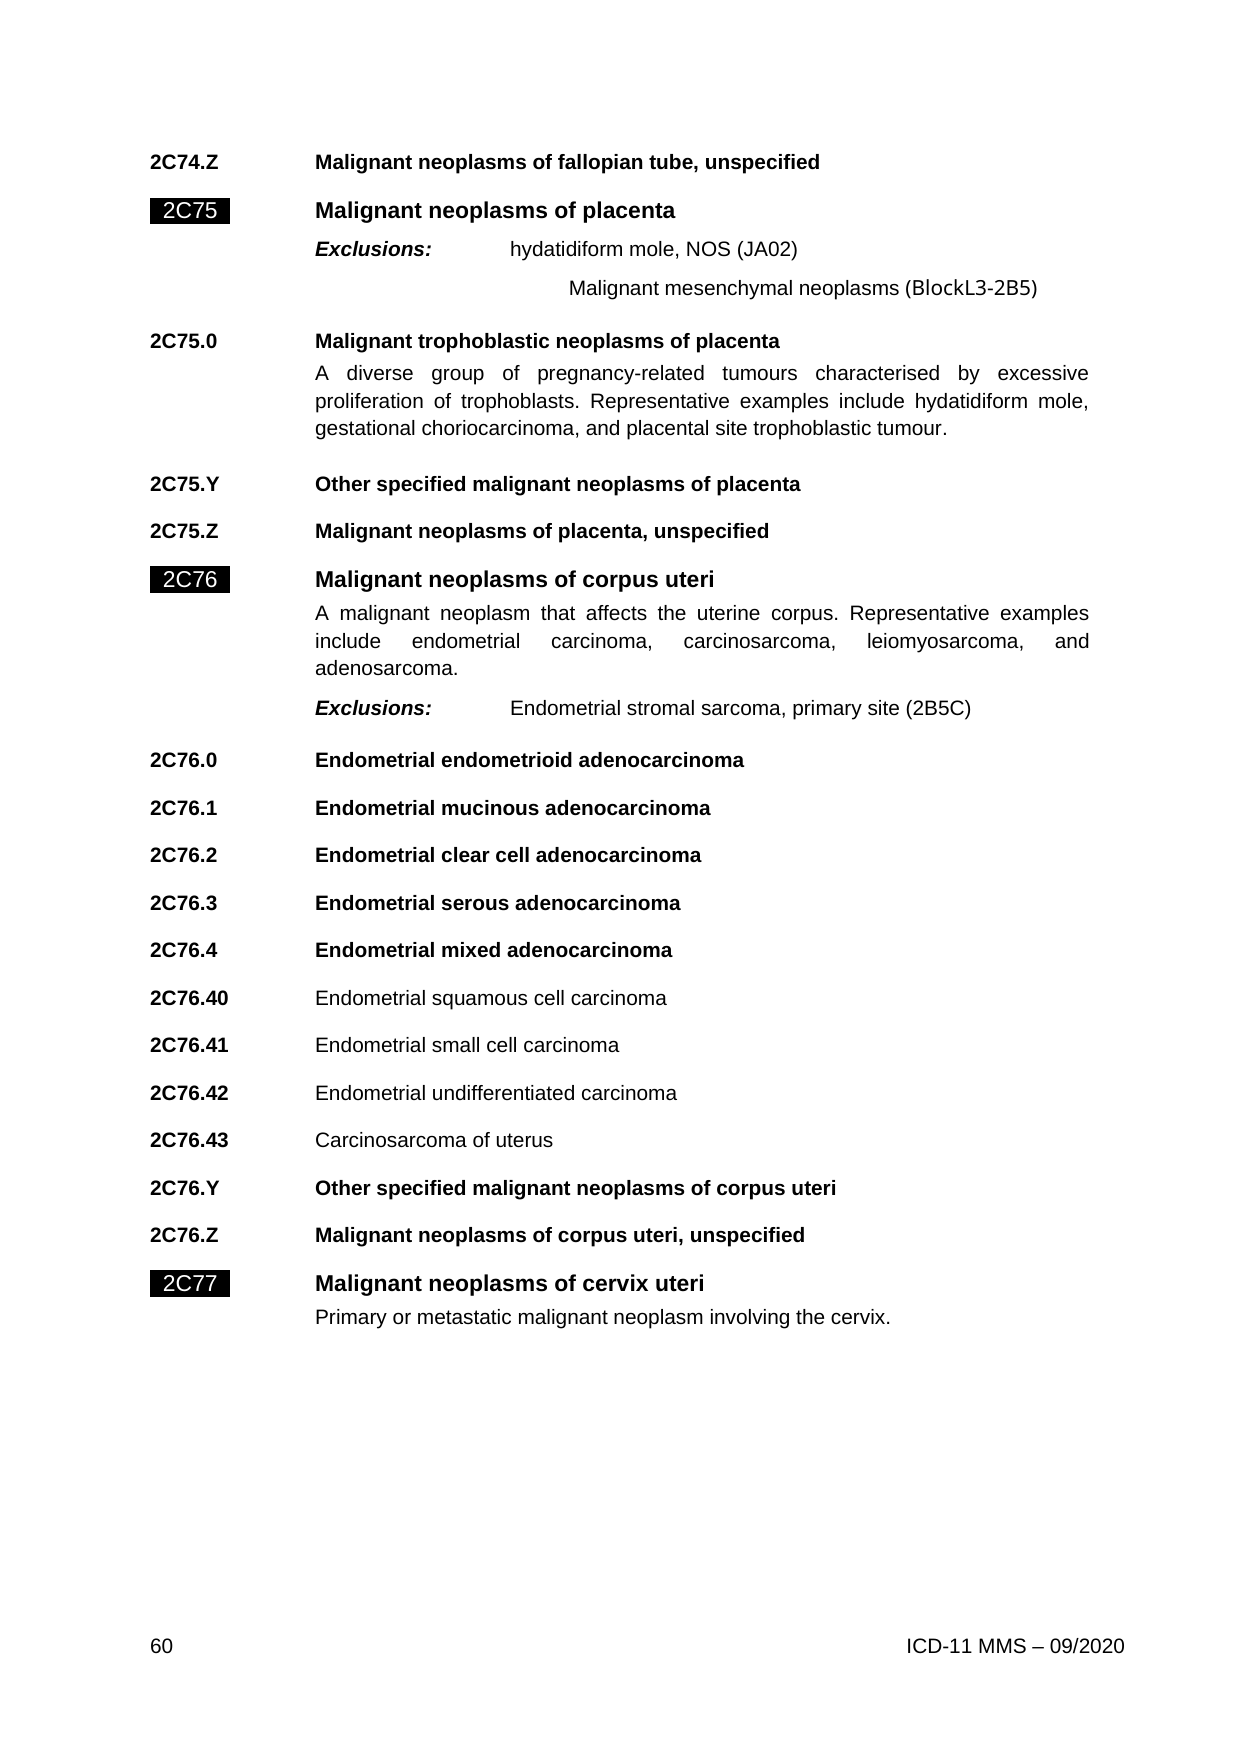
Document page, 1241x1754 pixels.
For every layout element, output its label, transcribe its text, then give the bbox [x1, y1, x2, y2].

title 2C76.Y Other specified malignant neoplasms of corpus uteri [150, 1175, 1090, 1199]
title 2C76.42 Endometrial undifferentiated carcinoma [150, 1080, 1090, 1104]
title 2C75.Z Malignant neoplasms of placenta, unspecified [150, 519, 1090, 543]
title 2C74.Z Malignant neoplasms of fallopian tube, unspecified [150, 150, 1090, 174]
title 2C77 Malignant neoplasms of cervix uteri [230, 1270, 1090, 1297]
title 2C76 Malignant neoplasms of corpus uteri [230, 566, 1090, 593]
title 2C76.40 Endometrial squamous cell carcinoma [150, 985, 1090, 1009]
list Exclusions: hydatidiform mole, NOS (JA02) [315, 236, 1090, 260]
text A malignant neoplasm that affects the uterine corpus. Representative examples include endometrial carcinoma, carcinosarcoma, leiomyosarcoma, and adenosarcoma. [315, 601, 1090, 680]
title 2C76.1 Endometrial mucinous adenocarcinoma [150, 795, 1090, 819]
title 2C76.0 Endometrial endometrioid adenocarcinoma [150, 748, 1090, 772]
text Primary or metastatic malignant neoplasm involving the cervix. [315, 1305, 1090, 1329]
title 2C76.4 Endometrial mixed adenocarcinoma [150, 938, 1090, 962]
title 2C75.Y Other specified malignant neoplasms of placenta [150, 471, 1090, 495]
title 2C76.3 Endometrial serous adenocarcinoma [150, 890, 1090, 914]
title 2C76.43 Carcinosarcoma of uterus [150, 1128, 1090, 1152]
title 2C75.0 Malignant trophoblastic neoplasms of placenta [150, 329, 1090, 353]
text A diverse group of pregnancy-related tumours characterised by excessive proliferation of trophoblasts. Representative examples include hydatidiform mole, gestational choriocarcinoma, and placental site trophoblastic tumour. [315, 361, 1090, 440]
list Malignant mesenchymal neoplasms (BlockL3‑2B5) [568, 273, 1090, 301]
list Exclusions: Endometrial stromal sarcoma, primary site (2B5C) [315, 696, 1090, 720]
title 2C76.41 Endometrial small cell carcinoma [150, 1033, 1090, 1057]
title 2C76.Z Malignant neoplasms of corpus uteri, unspecified [150, 1223, 1090, 1247]
title 2C75 Malignant neoplasms of placenta [150, 197, 1090, 224]
title 2C76.2 Endometrial clear cell adenocarcinoma [150, 843, 1090, 867]
